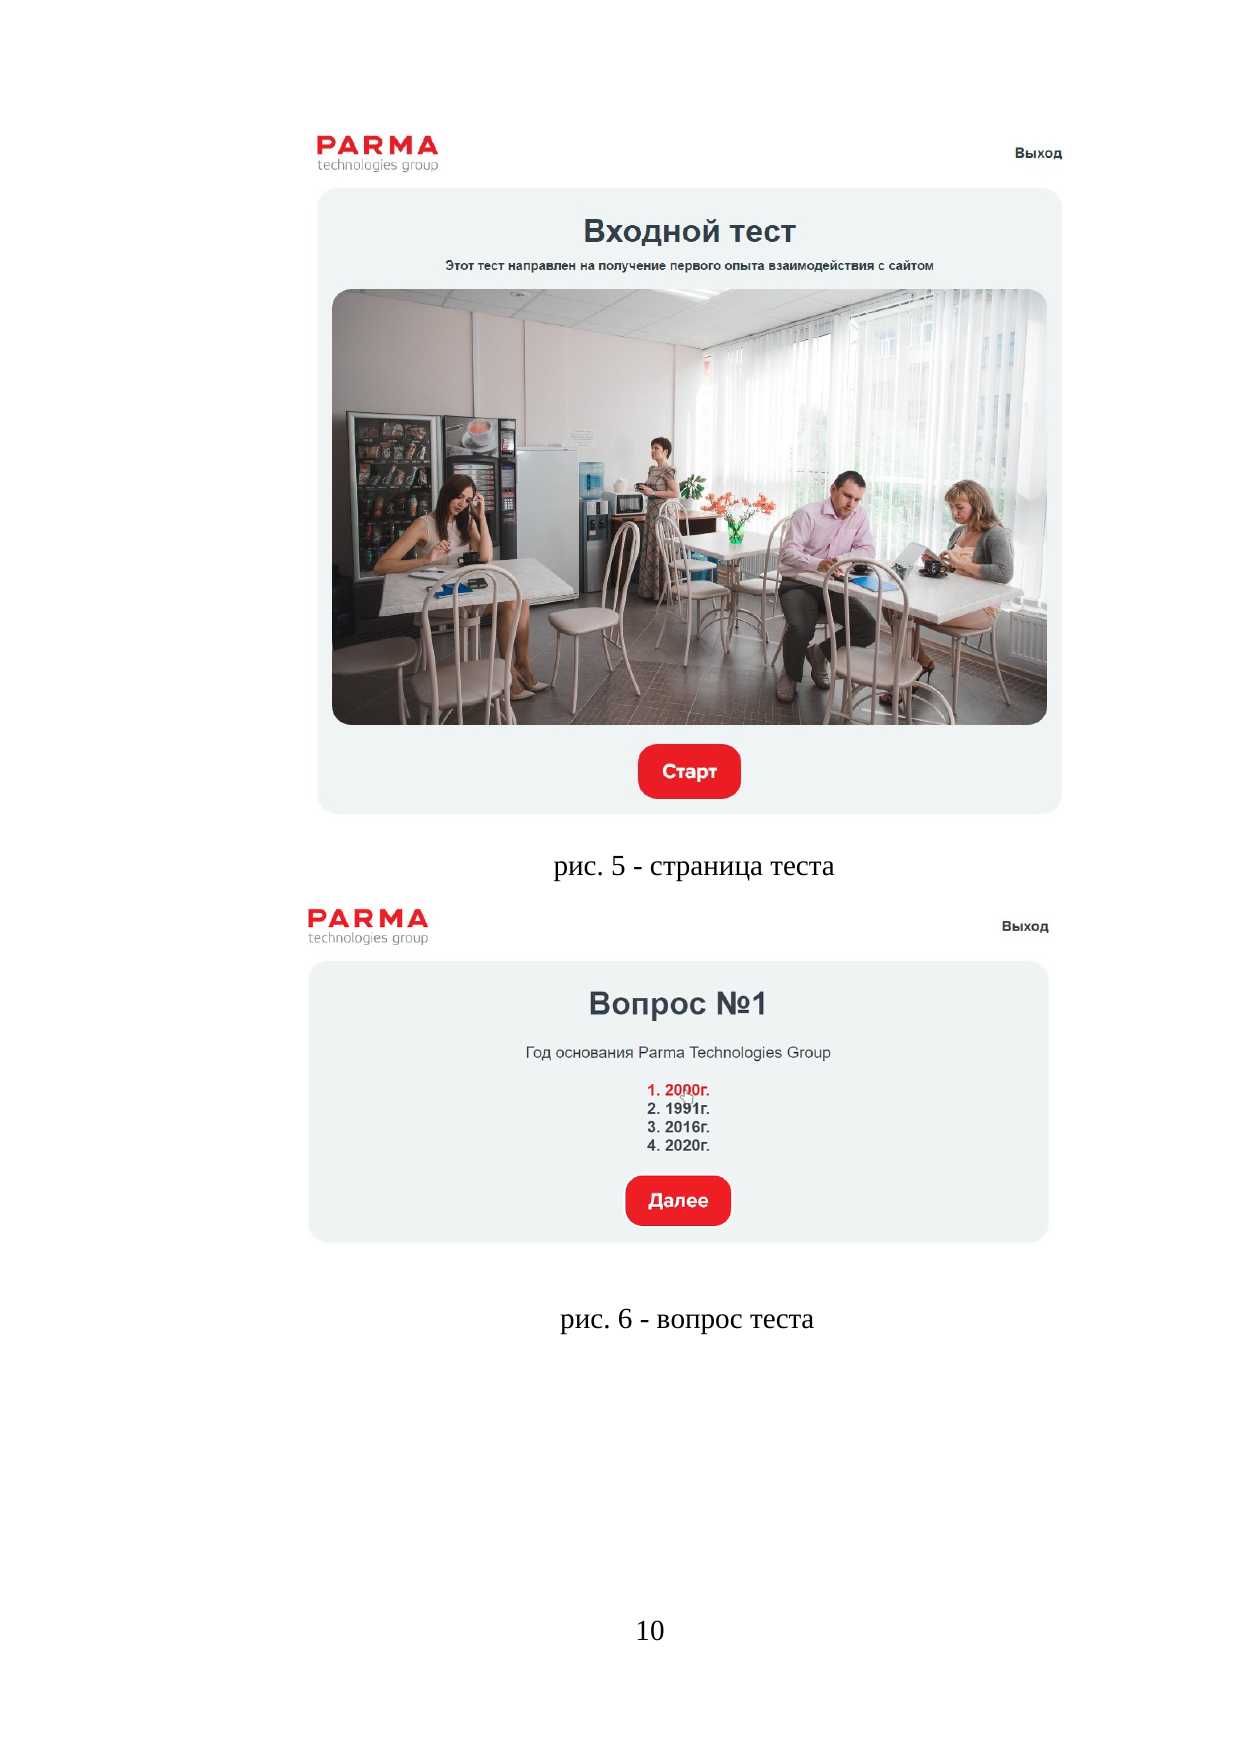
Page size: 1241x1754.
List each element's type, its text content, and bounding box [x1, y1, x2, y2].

text рис. 6 - вопрос теста [252, 1302, 1122, 1335]
text рис. 5 - страница теста [177, 848, 1122, 881]
picture [294, 898, 1081, 1283]
picture [293, 118, 1094, 832]
